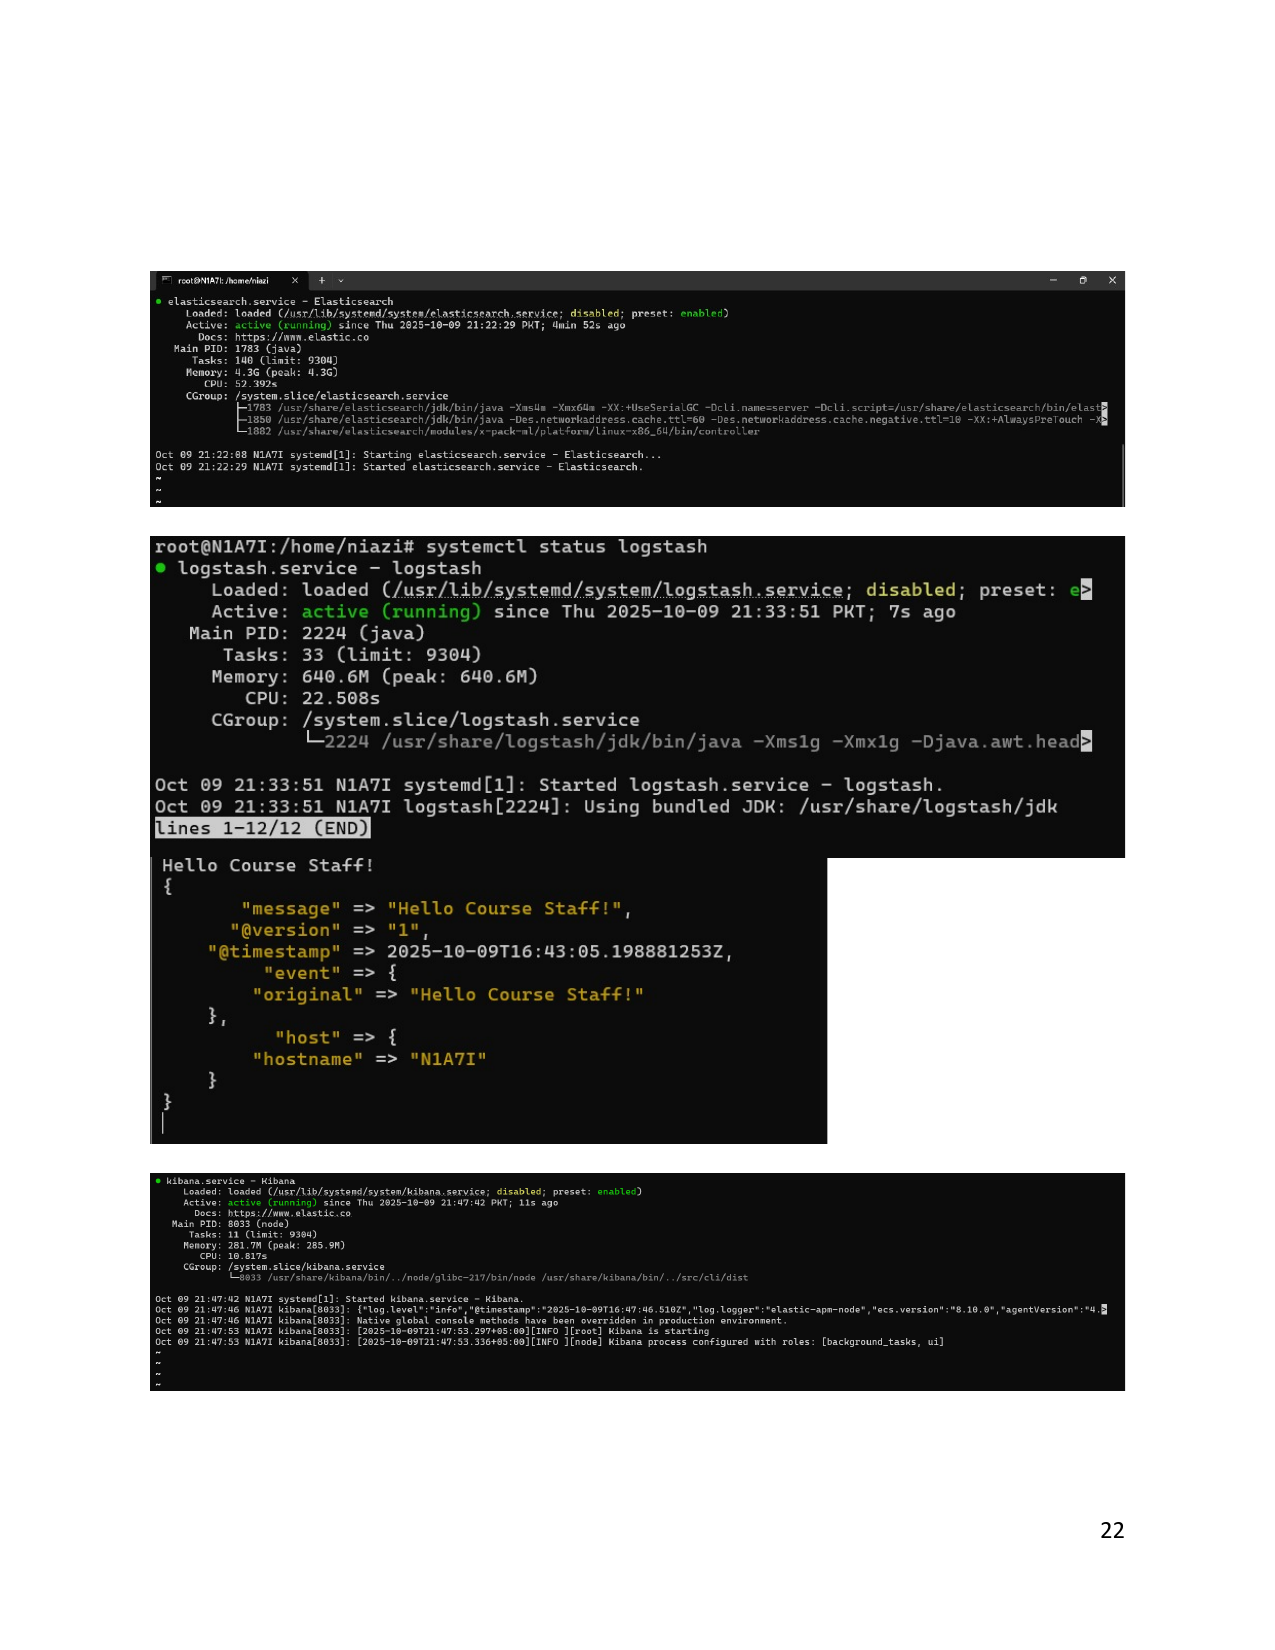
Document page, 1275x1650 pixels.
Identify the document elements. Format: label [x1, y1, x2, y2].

picture [150, 536, 1125, 1144]
picture [150, 1173, 1125, 1391]
picture [150, 271, 1125, 507]
